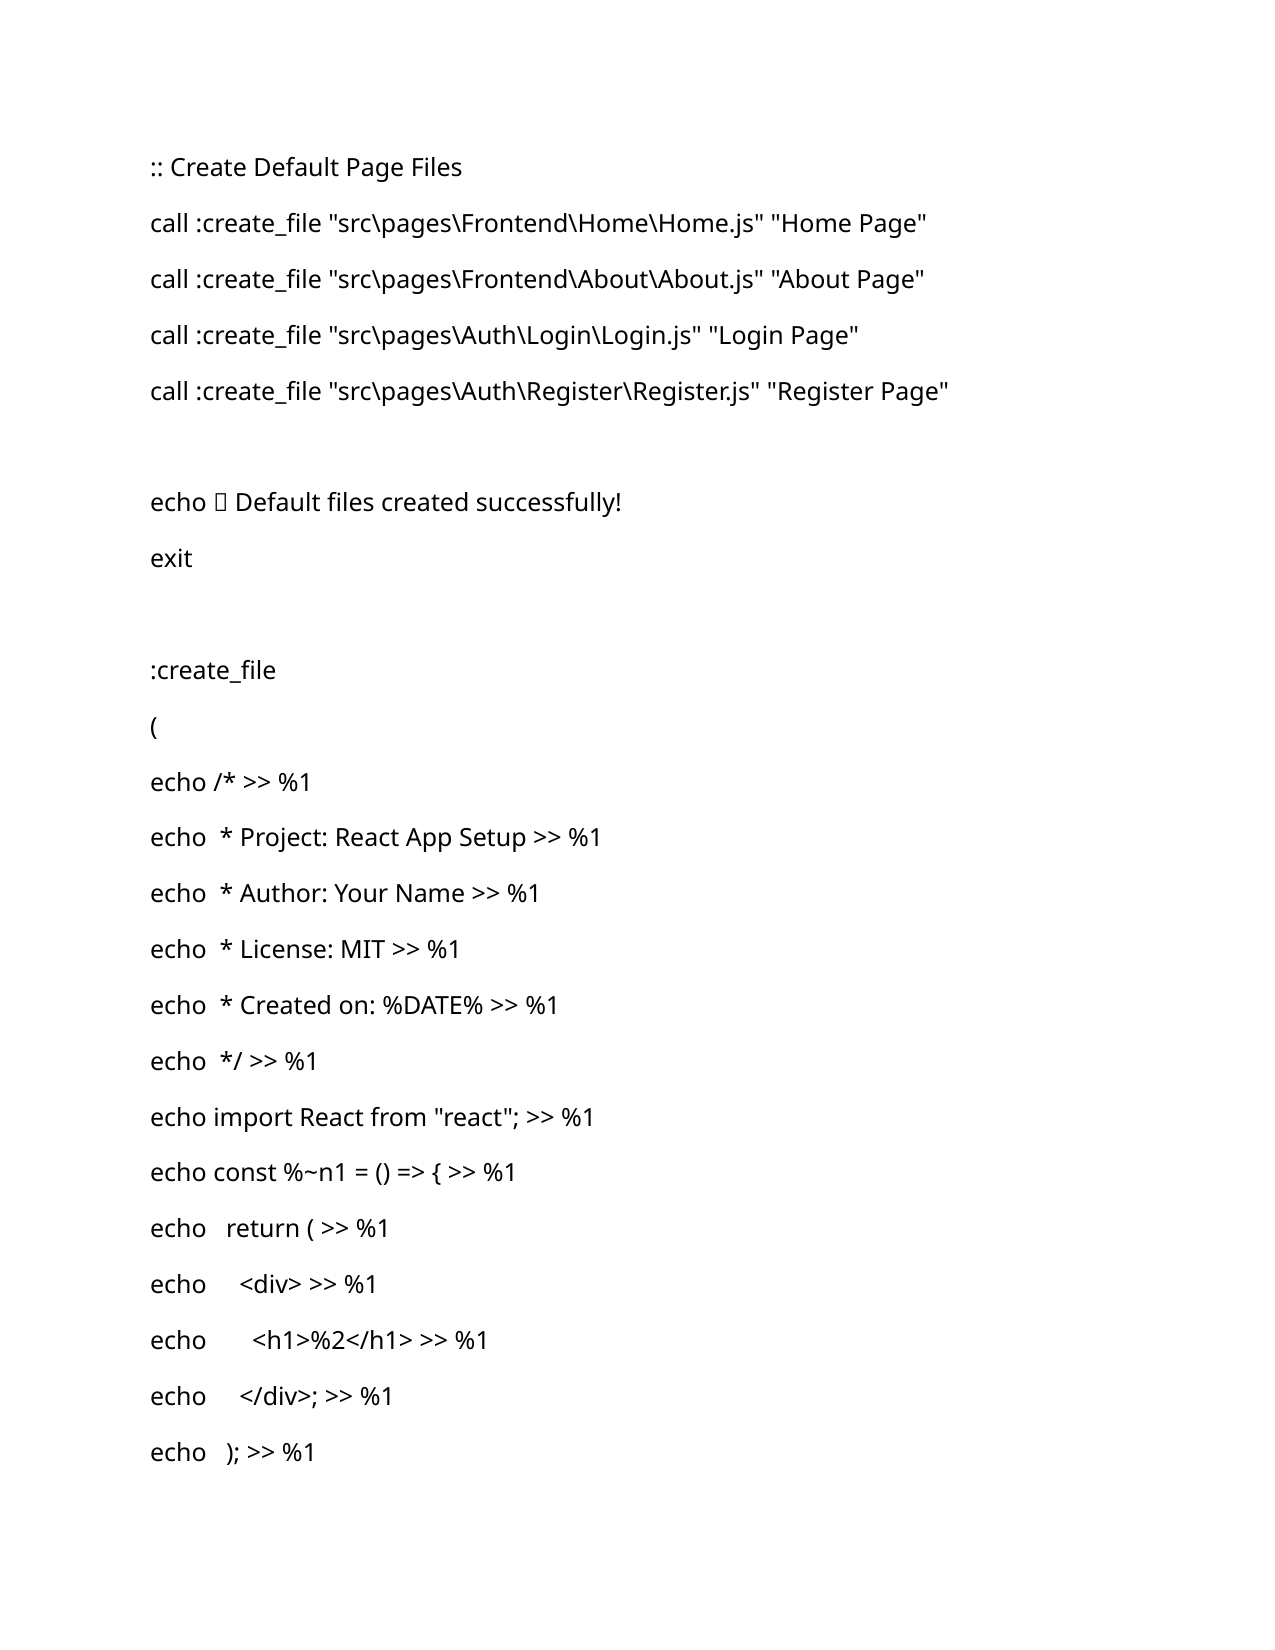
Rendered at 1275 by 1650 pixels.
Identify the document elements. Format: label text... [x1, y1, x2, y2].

text echo * Author: Your Name >> %1 [150, 876, 1125, 910]
text call :create_file "src\pages\Frontend\About\About.js" "About Page" [150, 262, 1125, 296]
text echo <div> >> %1 [150, 1267, 1125, 1301]
text echo * Created on: %DATE% >> %1 [150, 987, 1125, 1022]
text echo * Project: React App Setup >> %1 [150, 820, 1125, 854]
text call :create_file "src\pages\Auth\Login\Login.js" "Login Page" [150, 317, 1125, 352]
text ( [150, 708, 1125, 742]
text echo </div>; >> %1 [150, 1378, 1125, 1412]
text echo return ( >> %1 [150, 1211, 1125, 1245]
text echo */ >> %1 [150, 1043, 1125, 1077]
text echo /* >> %1 [150, 764, 1125, 798]
text echo const %~n1 = () => { >> %1 [150, 1155, 1125, 1189]
text echo * License: MIT >> %1 [150, 932, 1125, 966]
text exit [150, 541, 1125, 575]
text echo ); >> %1 [150, 1434, 1125, 1468]
text echo ✅ Default files created successfully! [150, 485, 1125, 519]
text echo import React from "react"; >> %1 [150, 1099, 1125, 1133]
text :: Create Default Page Files [150, 150, 1125, 184]
text echo <h1>%2</h1> >> %1 [150, 1322, 1125, 1357]
text :create_file [150, 652, 1125, 687]
text call :create_file "src\pages\Frontend\Home\Home.js" "Home Page" [150, 206, 1125, 240]
text call :create_file "src\pages\Auth\Register\Register.js" "Register Page" [150, 373, 1125, 407]
